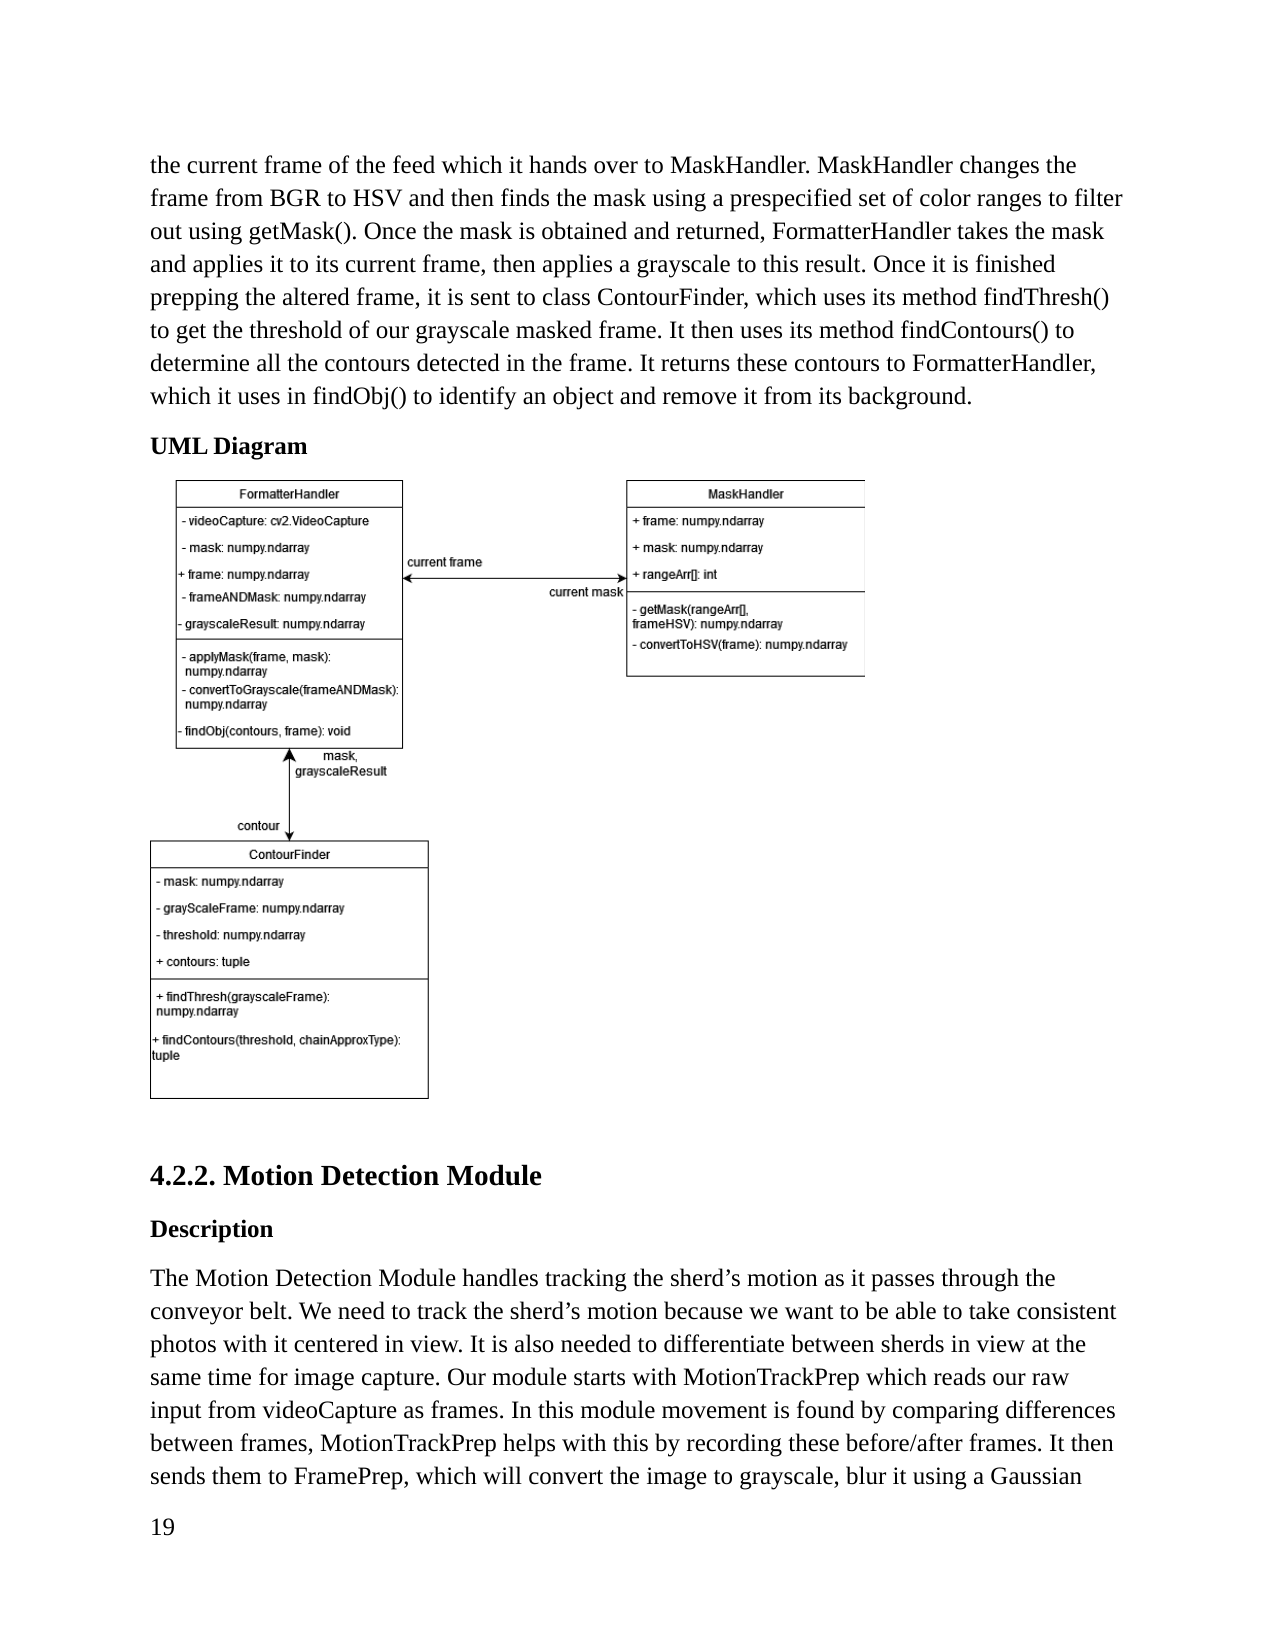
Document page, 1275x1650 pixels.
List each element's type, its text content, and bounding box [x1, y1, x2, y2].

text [150, 150, 1125, 410]
text UML Diagram [150, 431, 1125, 459]
text 4.2.2. Motion Detection Module [150, 1120, 1125, 1192]
text Description [150, 1214, 1125, 1242]
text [150, 1263, 1125, 1490]
picture [150, 480, 865, 1099]
